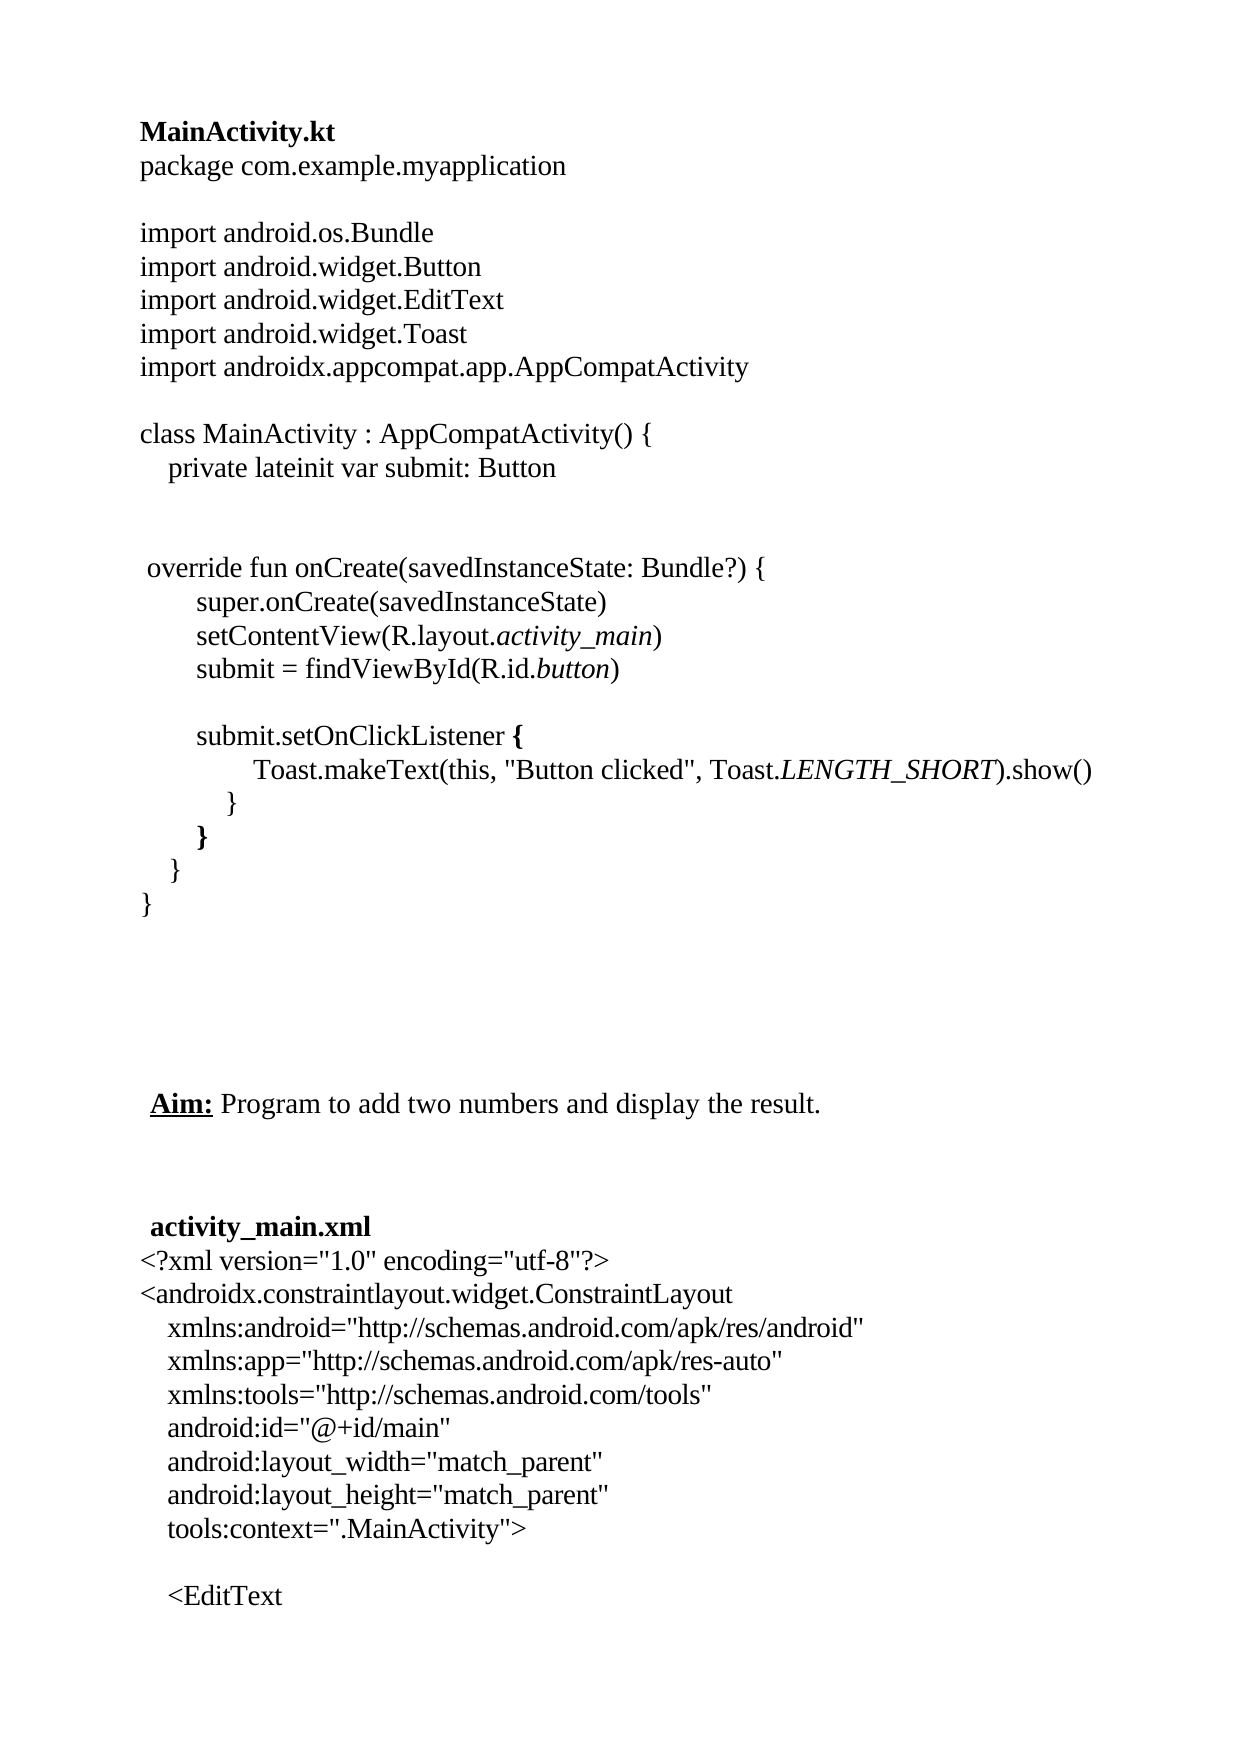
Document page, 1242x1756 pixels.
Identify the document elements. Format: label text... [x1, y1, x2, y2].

text Aim: Program to add two numbers and display the result. [150, 1086, 1179, 1120]
text activity_main.xml [150, 1209, 1179, 1243]
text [139, 1243, 1179, 1612]
subtitle MainActivity.kt [139, 114, 1179, 148]
text package com.example.myapplication import android.os.Bundle import android.widget.Button import android.widget.EditText import android.widget.Toast import androidx.appcompat.app.AppCompatActivity class MainActivity : AppCompatActivity() { private lateinit var submit: Button [139, 148, 1179, 551]
text override fun onCreate(savedInstanceState: Bundle?) { super.onCreate(savedInstanceState) setContentView(R.layout.activity_main) submit = findViewById(R.id.button) submit.setOnClickListener { Toast.makeText(this, "Button clicked", Toast.LENGTH_SHORT).show() } } } } [139, 551, 1179, 919]
